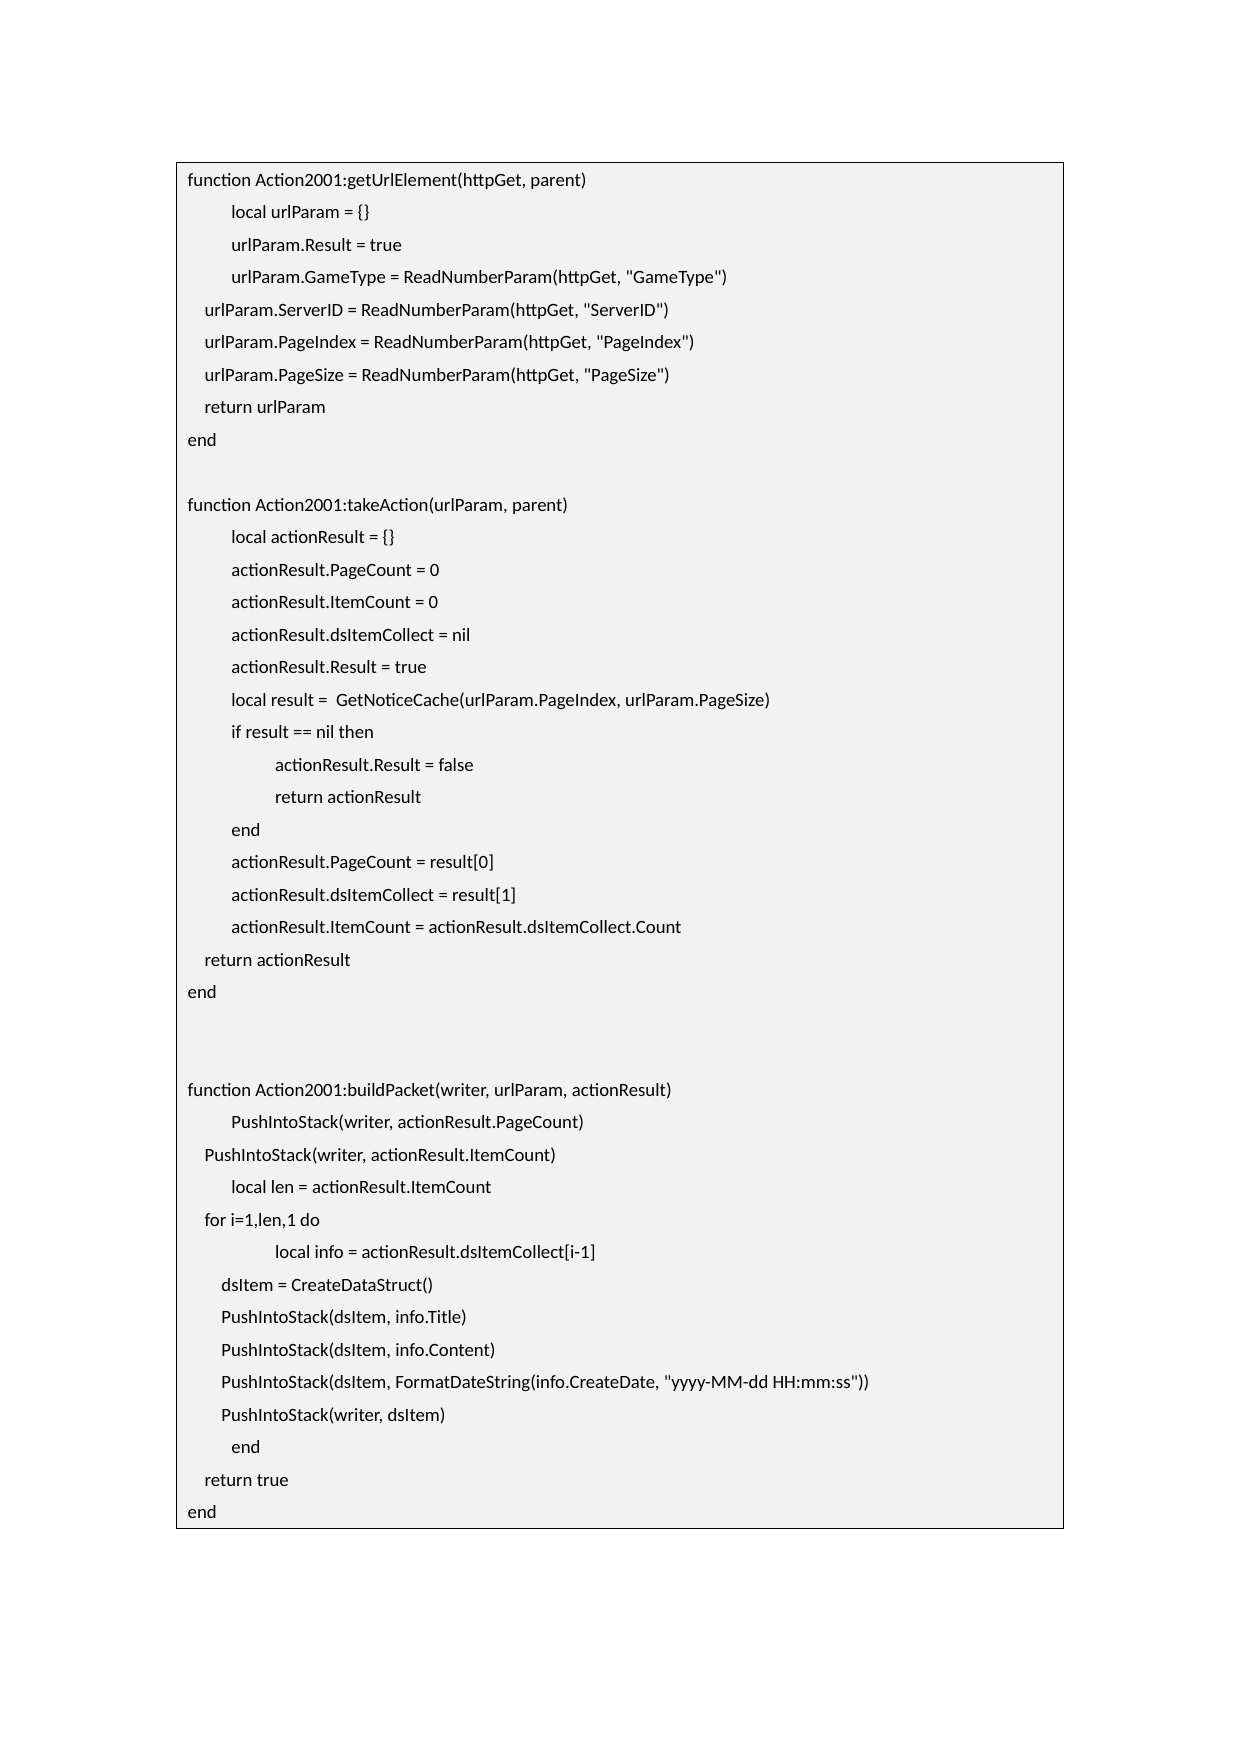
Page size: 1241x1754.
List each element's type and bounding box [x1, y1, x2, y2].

table_header [177, 163, 1063, 1528]
